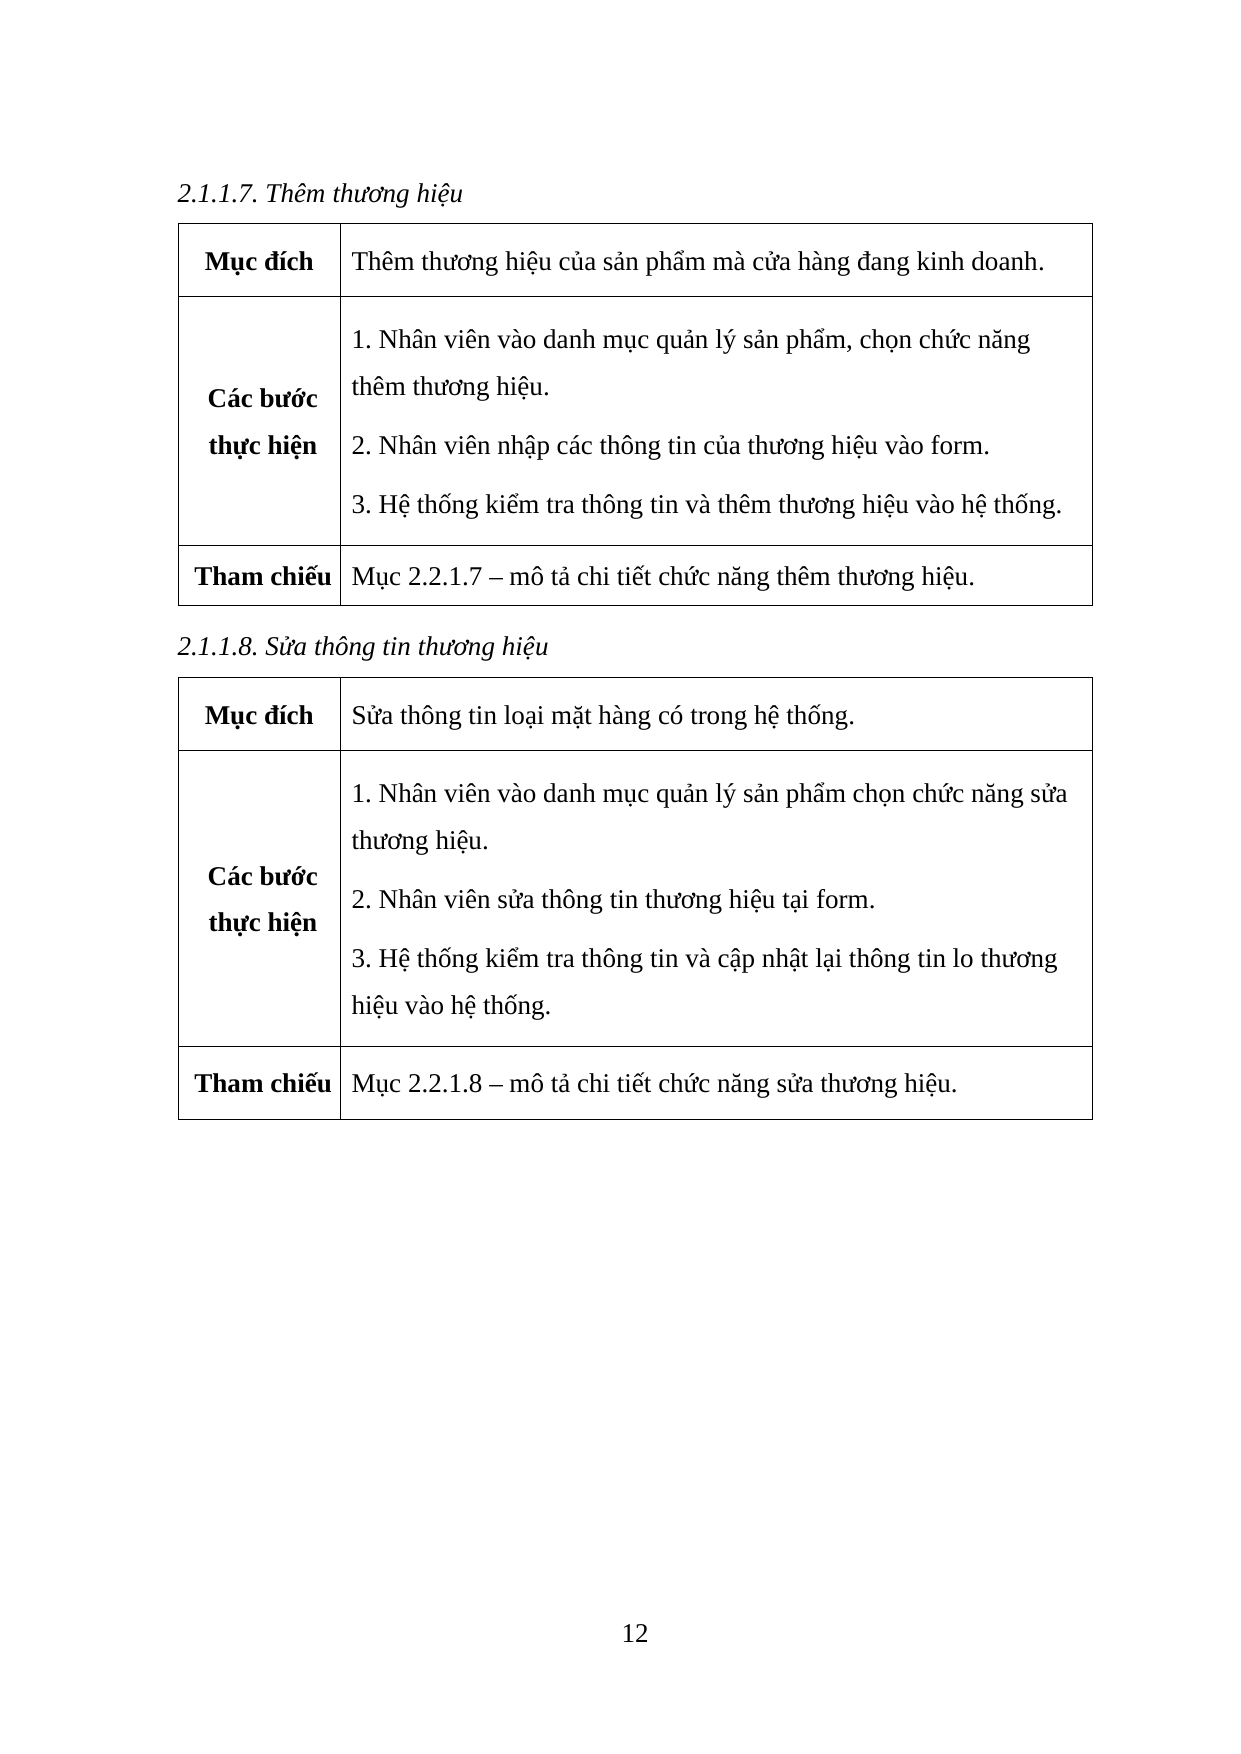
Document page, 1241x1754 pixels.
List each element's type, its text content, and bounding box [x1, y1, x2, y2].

table_header Sửa thông tin loại mặt hàng có trong hệ thống. [341, 678, 1092, 750]
table_cell 1. Nhân viên vào danh mục quản lý sản phẩm, chọn chức năng thêm thương hiệu. 2. Nhân viên nhập các thông tin của thương hiệu vào form. 3. Hệ thống kiểm tra thông tin và thêm thương hiệu vào hệ thống. [341, 297, 1092, 545]
text 2.1.1.7. Thêm thương hiệu [177, 177, 1092, 208]
table_cell 1. Nhân viên vào danh mục quản lý sản phẩm chọn chức năng sửa thương hiệu. 2. Nhân viên sửa thông tin thương hiệu tại form. 3. Hệ thống kiểm tra thông tin và cập nhật lại thông tin lo thương hiệu vào hệ thống. [341, 751, 1092, 1046]
table_header Mục đích [179, 224, 340, 296]
table_cell Tham chiếu [179, 1047, 340, 1118]
table_cell Mục 2.2.1.8 – mô tả chi tiết chức năng sửa thương hiệu. [341, 1047, 1092, 1118]
table_cell Mục 2.2.1.7 – mô tả chi tiết chức năng thêm thương hiệu. [341, 546, 1092, 604]
table_header Mục đích [179, 678, 340, 750]
table_cell Các bước thực hiện [179, 297, 340, 545]
table_header Thêm thương hiệu của sản phẩm mà cửa hàng đang kinh doanh. [341, 224, 1092, 296]
table_cell Các bước thực hiện [179, 751, 340, 1046]
table_cell Tham chiếu [179, 546, 340, 604]
text 2.1.1.8. Sửa thông tin thương hiệu [177, 631, 1092, 662]
